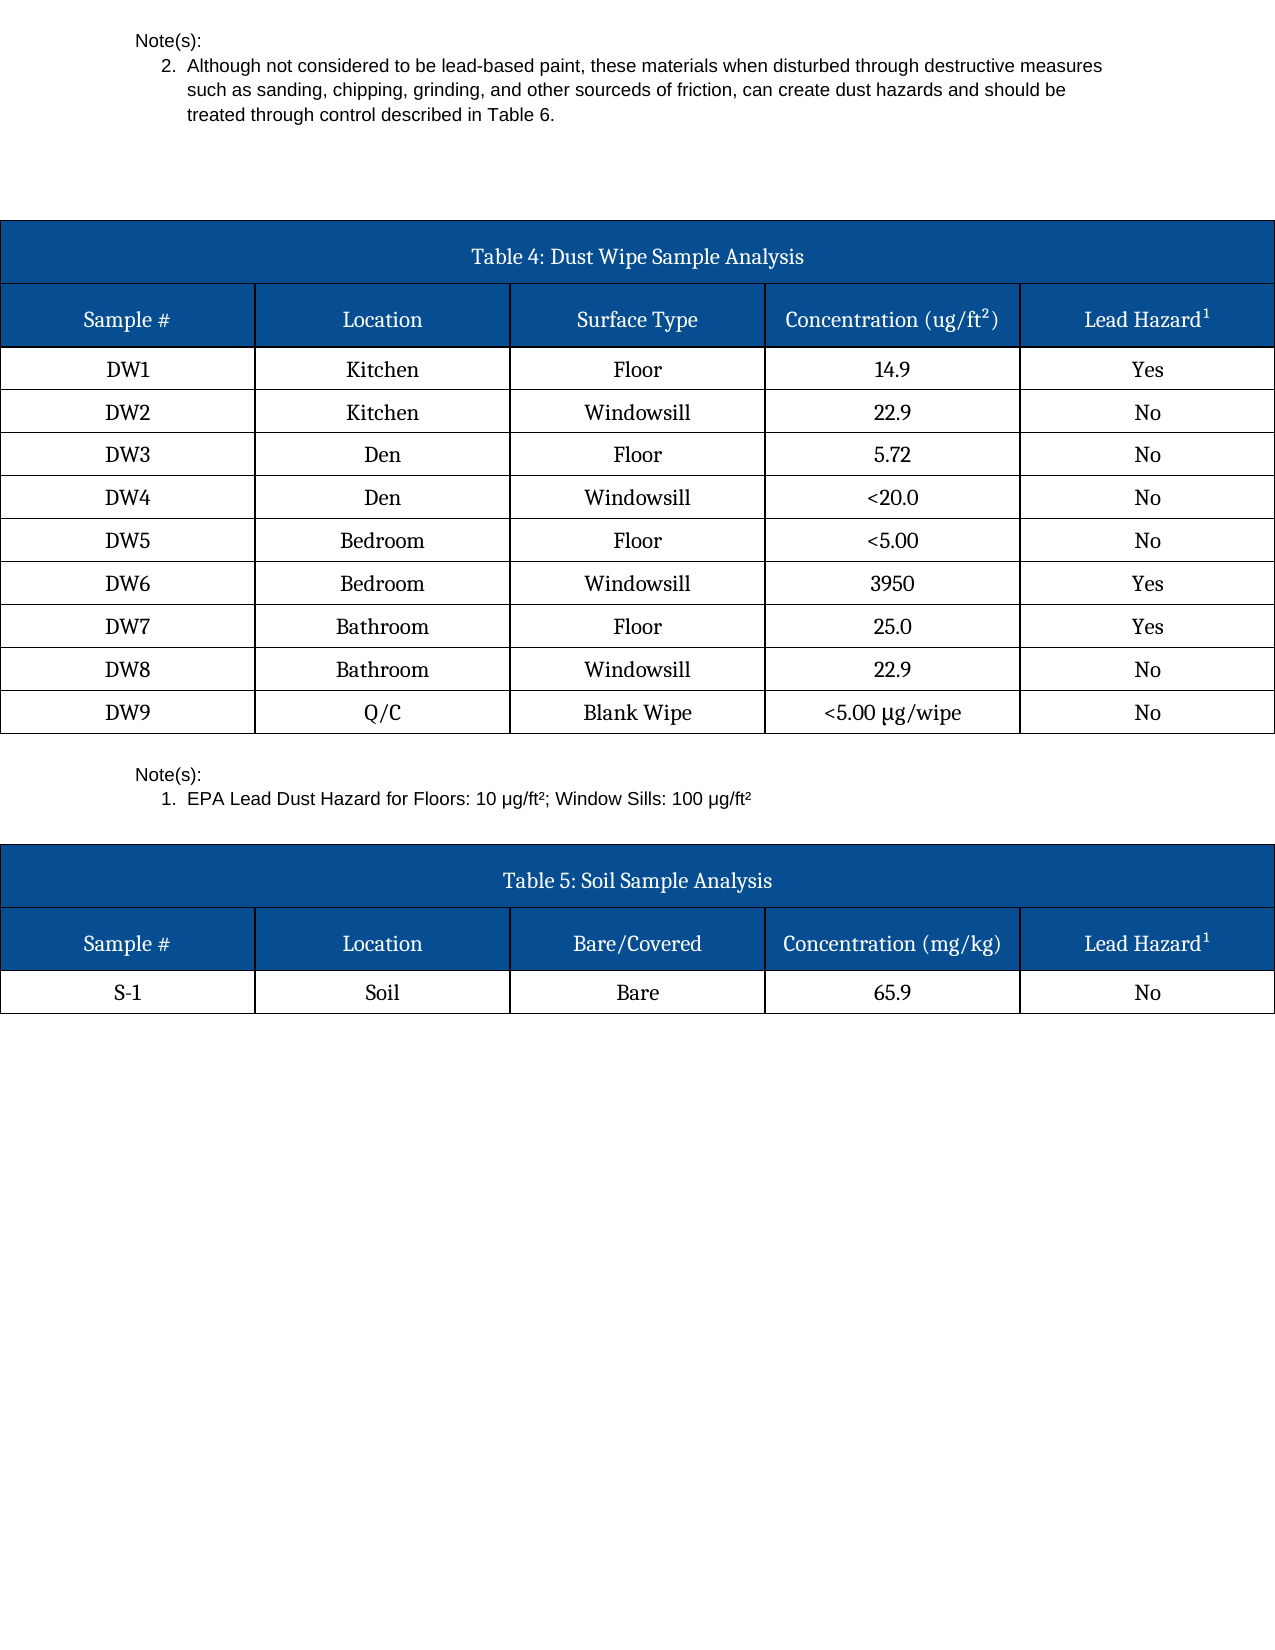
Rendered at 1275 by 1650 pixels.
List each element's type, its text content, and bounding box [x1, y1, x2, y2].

table_cell Soil [256, 971, 509, 1013]
table_cell Concentration (ug/ft²) [766, 284, 1019, 346]
table_cell DW2 [1, 390, 254, 432]
table_cell Kitchen [256, 390, 509, 432]
table_cell S-1 [1, 971, 254, 1013]
table_cell No [1021, 433, 1274, 475]
table_header Table 4: Dust Wipe Sample Analysis [1, 221, 1274, 283]
table_cell DW5 [1, 519, 254, 561]
table_cell Surface Type [511, 284, 764, 346]
table_cell Lead Hazard¹ [1021, 284, 1274, 346]
table_cell DW4 [1, 476, 254, 518]
table_cell 22.9 [766, 648, 1019, 690]
table_cell Den [256, 476, 509, 518]
table_cell Windowsill [511, 476, 764, 518]
table_cell Sample # [1, 908, 254, 970]
text Note(s): 2. Although not considered to be lead-based paint, these materials when disturbed through destructive measures such as sanding, chipping, grinding, and other sourceds of friction, can create dust hazards and should be treated through control described in Table 6. [135, 0, 1110, 216]
table_cell Kitchen [256, 348, 509, 389]
table_cell Location [256, 908, 509, 970]
table_cell 25.0 [766, 605, 1019, 647]
table_cell Windowsill [511, 390, 764, 432]
table_cell 14.9 [766, 348, 1019, 389]
table_cell 5.72 [766, 433, 1019, 475]
table_cell Location [256, 284, 509, 346]
table_cell <5.00 [766, 519, 1019, 561]
table_cell Bedroom [256, 562, 509, 604]
table_cell Concentration (mg/kg) [766, 908, 1019, 970]
table_cell 22.9 [766, 390, 1019, 432]
table_cell DW6 [1, 562, 254, 604]
text Note(s): 1. EPA Lead Dust Hazard for Floors: 10 μg/ft²; Window Sills: 100 μg/ft² [135, 734, 1110, 840]
table_cell Bathroom [256, 605, 509, 647]
table_cell Yes [1021, 605, 1274, 647]
table_cell Floor [511, 433, 764, 475]
table_cell No [1021, 476, 1274, 518]
table_cell No [1021, 519, 1274, 561]
table_cell DW7 [1, 605, 254, 647]
table_cell No [1021, 390, 1274, 432]
table_cell No [1021, 971, 1274, 1013]
table_cell DW3 [1, 433, 254, 475]
table_cell DW9 [1, 691, 254, 733]
table_cell <5.00 μg/wipe [766, 691, 1019, 733]
table_cell Windowsill [511, 648, 764, 690]
table_cell Q/C [256, 691, 509, 733]
table_cell Floor [511, 348, 764, 389]
table_cell No [1021, 648, 1274, 690]
table_cell Yes [1021, 348, 1274, 389]
table_cell No [1021, 691, 1274, 733]
table_cell Bare [511, 971, 764, 1013]
table_cell Lead Hazard¹ [1021, 908, 1274, 970]
table_cell DW8 [1, 648, 254, 690]
table_cell Bedroom [256, 519, 509, 561]
table_cell Blank Wipe [511, 691, 764, 733]
table_cell Bathroom [256, 648, 509, 690]
table_cell 3950 [766, 562, 1019, 604]
table_header Table 5: Soil Sample Analysis [1, 845, 1274, 907]
table_cell <20.0 [766, 476, 1019, 518]
table_cell Yes [1021, 562, 1274, 604]
table_cell Sample # [1, 284, 254, 346]
table_cell 65.9 [766, 971, 1019, 1013]
table_cell Bare/Covered [511, 908, 764, 970]
table_cell Floor [511, 519, 764, 561]
table_cell DW1 [1, 348, 254, 389]
table_cell Den [256, 433, 509, 475]
table_cell Windowsill [511, 562, 764, 604]
table_cell Floor [511, 605, 764, 647]
